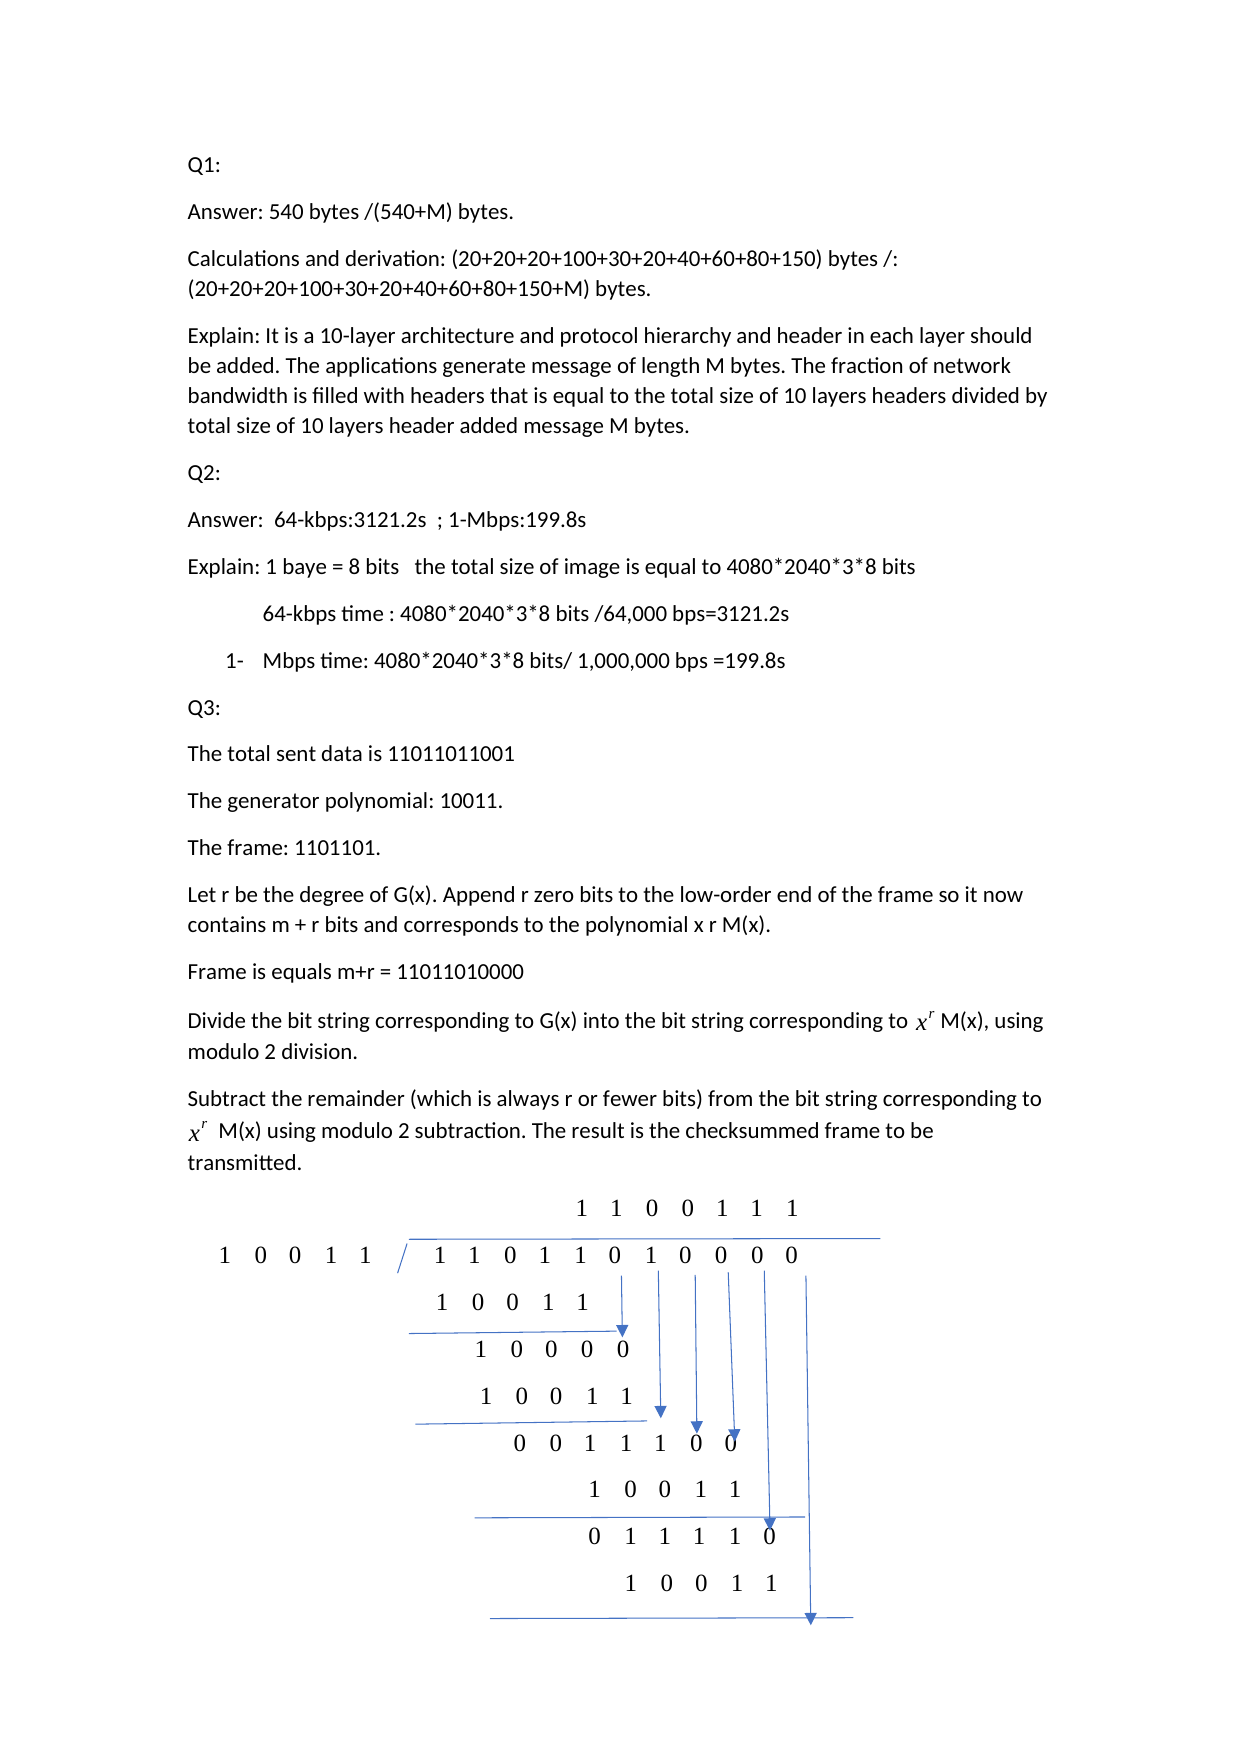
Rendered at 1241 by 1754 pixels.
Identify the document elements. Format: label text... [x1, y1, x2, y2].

text Q1: [187, 150, 1053, 178]
text Q2: [187, 458, 1053, 486]
text Answer: 64-kbps:3121.2s ; 1-Mbps:199.8s [187, 505, 1053, 533]
text The generator polynomial: 10011. [187, 786, 1053, 814]
text 64-kbps time : 4080*2040*3*8 bits /64,000 bps=3121.2s [187, 599, 1053, 627]
text Q3: [187, 693, 1053, 721]
text Explain: It is a 10-layer architecture and protocol hierarchy and header in each layer should be added. The applications generate message of length M bytes. The fraction of network bandwidth is filled with headers that is equal to the total size of 10 layers headers divided by total size of 10 layers header added message M bytes. [187, 321, 1053, 439]
text Answer: 540 bytes /(540+M) bytes. [187, 197, 1053, 225]
text The total sent data is 11011011001 [187, 739, 1053, 768]
text Subtract the remainder (which is always r or fewer bits) from the bit string corresponding to M(x) using modulo 2 subtraction. The result is the checksummed frame to be transmitted. [187, 1084, 1053, 1176]
text Explain: 1 baye = 8 bits the total size of image is equal to 4080*2040*3*8 bits [187, 552, 1053, 580]
text Calculations and derivation: (20+20+20+100+30+20+40+60+80+150) bytes /: (20+20+20+100+30+20+40+60+80+150+M) bytes. [187, 244, 1053, 302]
text Divide the bit string corresponding to G(x) into the bit string corresponding to M(x), using modulo 2 division. [187, 1004, 1053, 1066]
text Let r be the degree of G(x). Append r zero bits to the low-order end of the frame so it now contains m + r bits and corresponds to the polynomial x r M(x). [187, 880, 1053, 938]
text Frame is equals m+r = 11011010000 [187, 957, 1053, 985]
text The frame: 1101101. [187, 833, 1053, 861]
list Mbps time: 4080*2040*3*8 bits/ 1,000,000 bps =199.8s [225, 646, 1053, 674]
